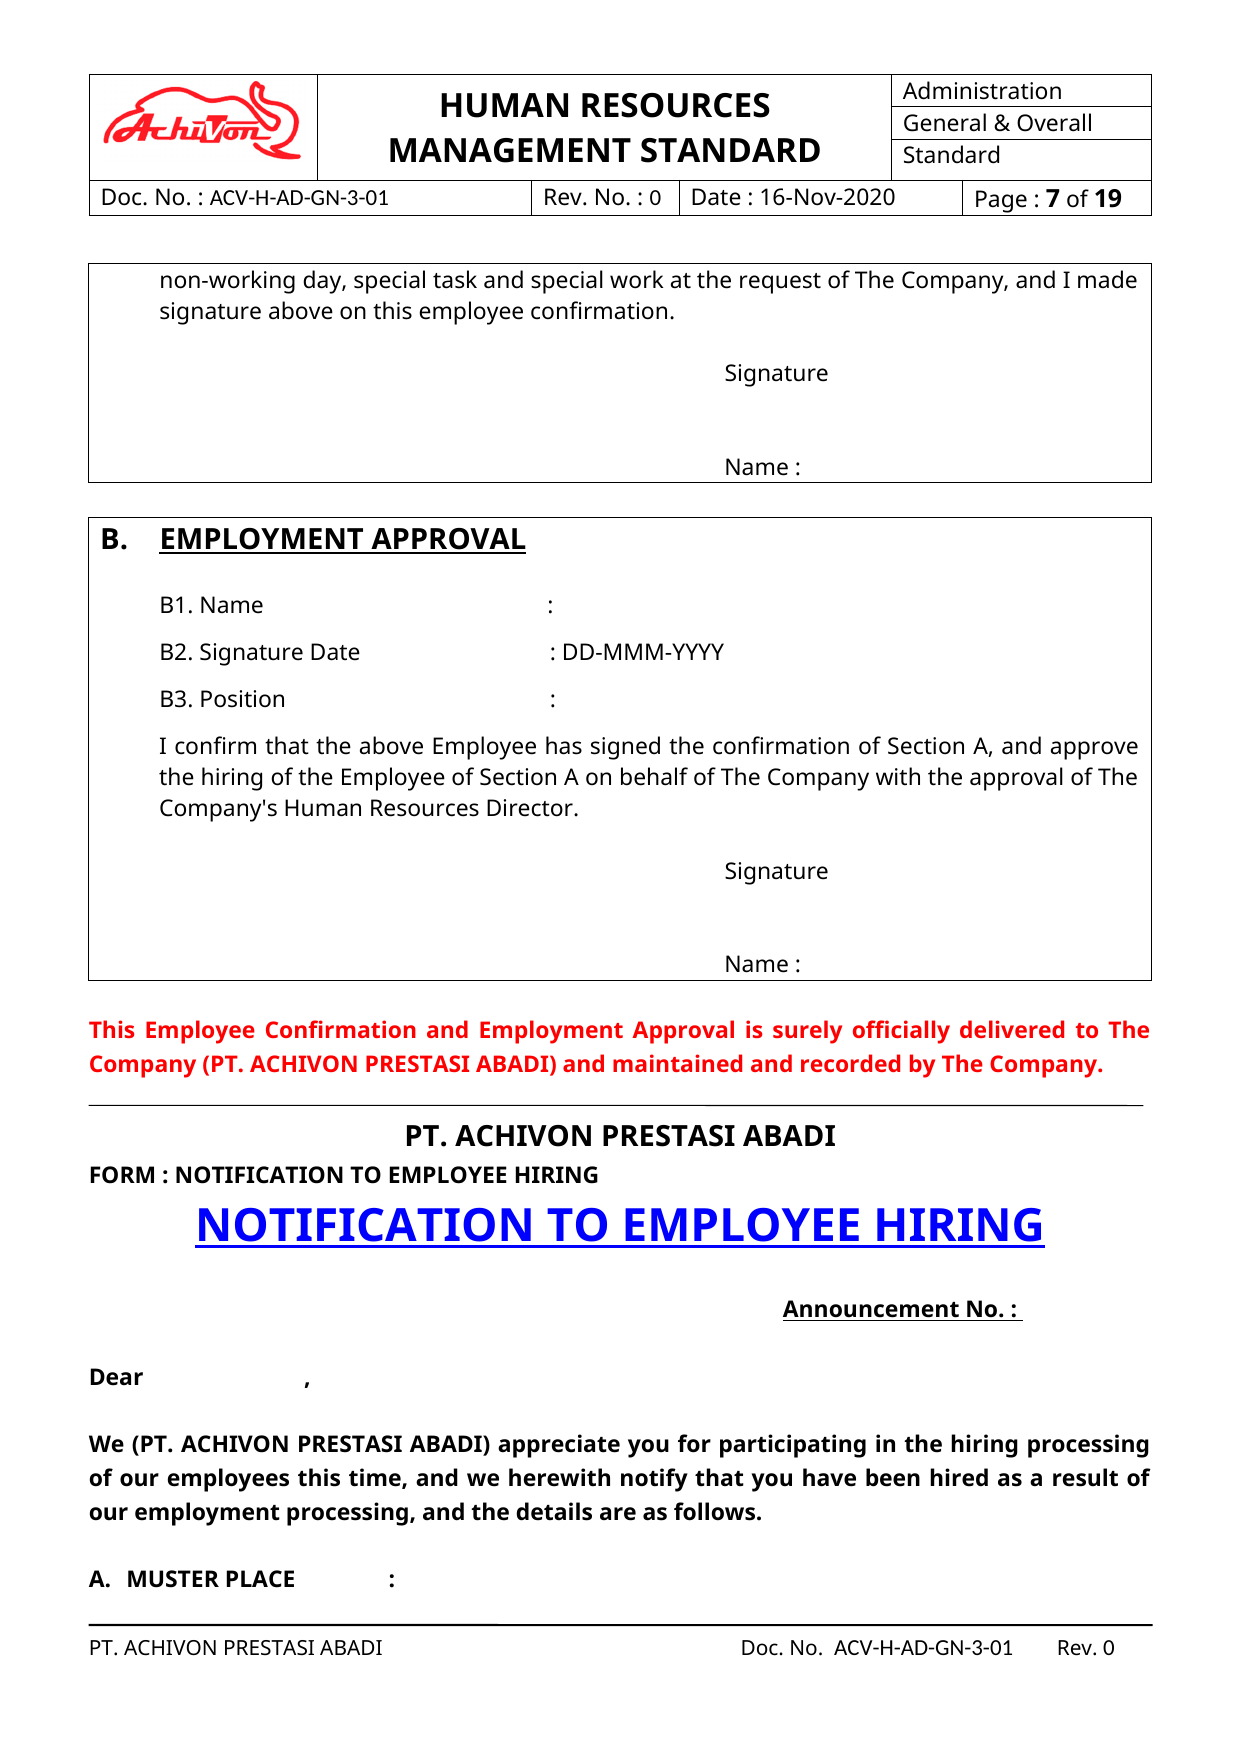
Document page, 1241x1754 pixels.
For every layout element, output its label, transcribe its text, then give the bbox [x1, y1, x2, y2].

list FORM : NOTIFICATION TO EMPLOYEE HIRING [88, 1158, 1152, 1190]
table_header EMPLOYMENT APPROVAL B1. Name : B2. Signature Date : DD-MMM-YYYY B3. Position : I confirm that the above Employee has signed the confirmation of Section A, and approve the hiring of the Employee of Section A on behalf of The Company with the approval of The Company's Human Resources Director. Signature Name : [89, 518, 1151, 980]
picture [99, 79, 305, 162]
list Announcement No. : [88, 1293, 1152, 1324]
list NOTIFICATION TO EMPLOYEE HIRING [88, 1192, 1152, 1255]
list Dear , [88, 1361, 1152, 1392]
list MUSTER PLACE : [88, 1563, 1152, 1594]
list PT. ACHIVON PRESTASI ABADI [88, 1116, 1152, 1155]
list This Employee Confirmation and Employment Approval is surely officially delivered to The Company (PT. ACHIVON PRESTASI ABADI) and maintained and recorded by The Company. [88, 1014, 1152, 1079]
list We (PT. ACHIVON PRESTASI ABADI) appreciate you for participating in the hiring processing of our employees this time, and we herewith notify that you have been hired as a result of our employment processing, and the details are as follows. [88, 1428, 1152, 1527]
